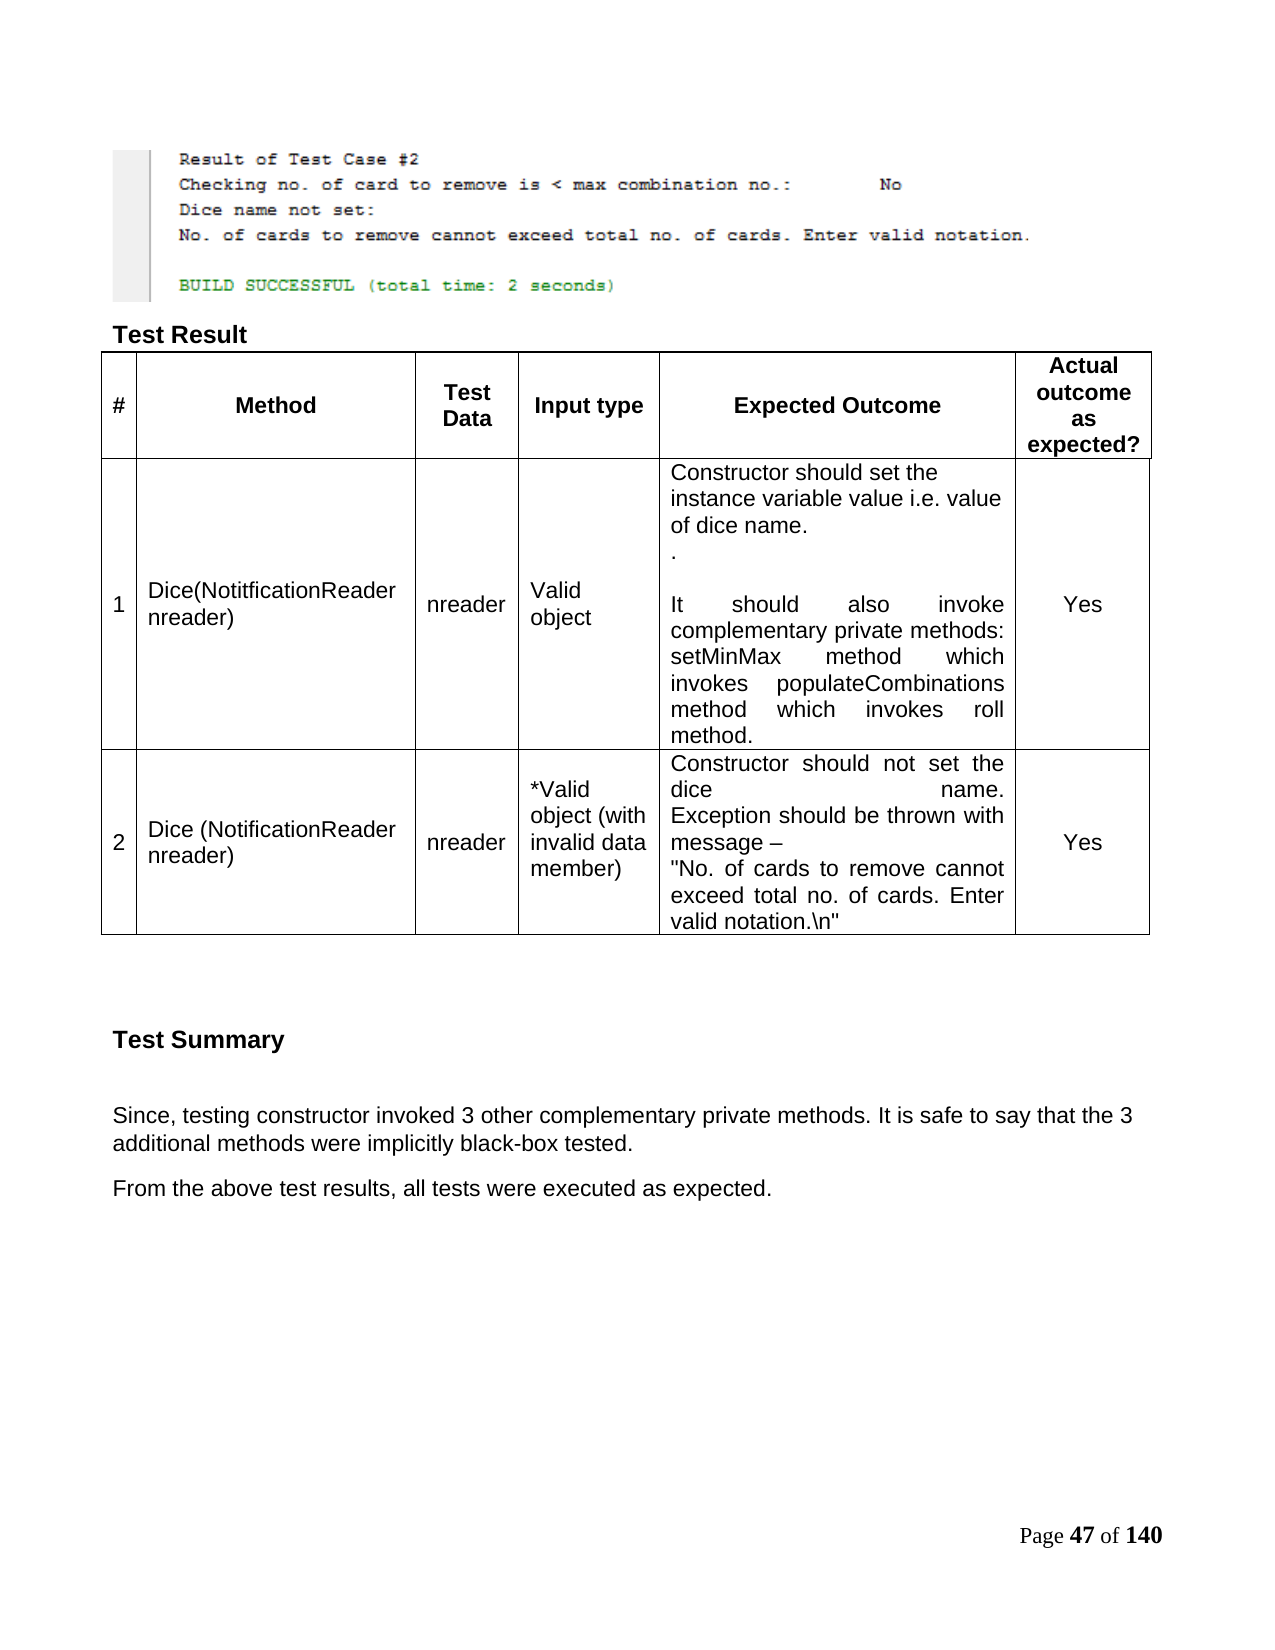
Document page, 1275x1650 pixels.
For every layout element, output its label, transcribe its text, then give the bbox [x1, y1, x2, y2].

table_header Method [137, 353, 415, 458]
text Since, testing constructor invoked 3 other complementary private methods. It is safe to say that the 3 additional methods were implicitly black-box tested. [112, 1102, 1162, 1156]
table_cell Constructor should not set the dice name. Exception should be thrown with message – "No. of cards to remove cannot exceed total no. of cards. Enter valid notation.\n" [660, 750, 1015, 934]
subtitle Test Result [112, 320, 1162, 349]
table_cell nreader [416, 750, 518, 934]
table_cell Valid object [519, 459, 659, 749]
table_cell 1 [102, 459, 136, 749]
table_header # [102, 353, 136, 458]
table_header Test Data [416, 353, 518, 458]
table_cell *Valid object (with invalid data member) [519, 750, 659, 934]
table_cell Constructor should set the instance variable value i.e. value of dice name. . It should also invoke complementary private methods: setMinMax method which invokes populateCombinations method which invokes roll method. [660, 459, 1015, 749]
table_cell Yes [1016, 750, 1149, 934]
text From the above test results, all tests were executed as expected. [112, 1175, 1162, 1202]
table_cell nreader [416, 459, 518, 749]
table_cell Dice (NotificationReader nreader) [137, 750, 415, 934]
table_cell Yes [1016, 459, 1149, 749]
table_header Actual outcome as expected? [1016, 353, 1151, 458]
subtitle Test Summary [112, 1026, 1162, 1054]
table_header Expected Outcome [660, 353, 1015, 458]
table_cell Dice(NotitficationReader nreader) [137, 459, 415, 749]
table_header Input type [519, 353, 659, 458]
table_cell 2 [102, 750, 136, 934]
picture [112, 150, 1029, 302]
